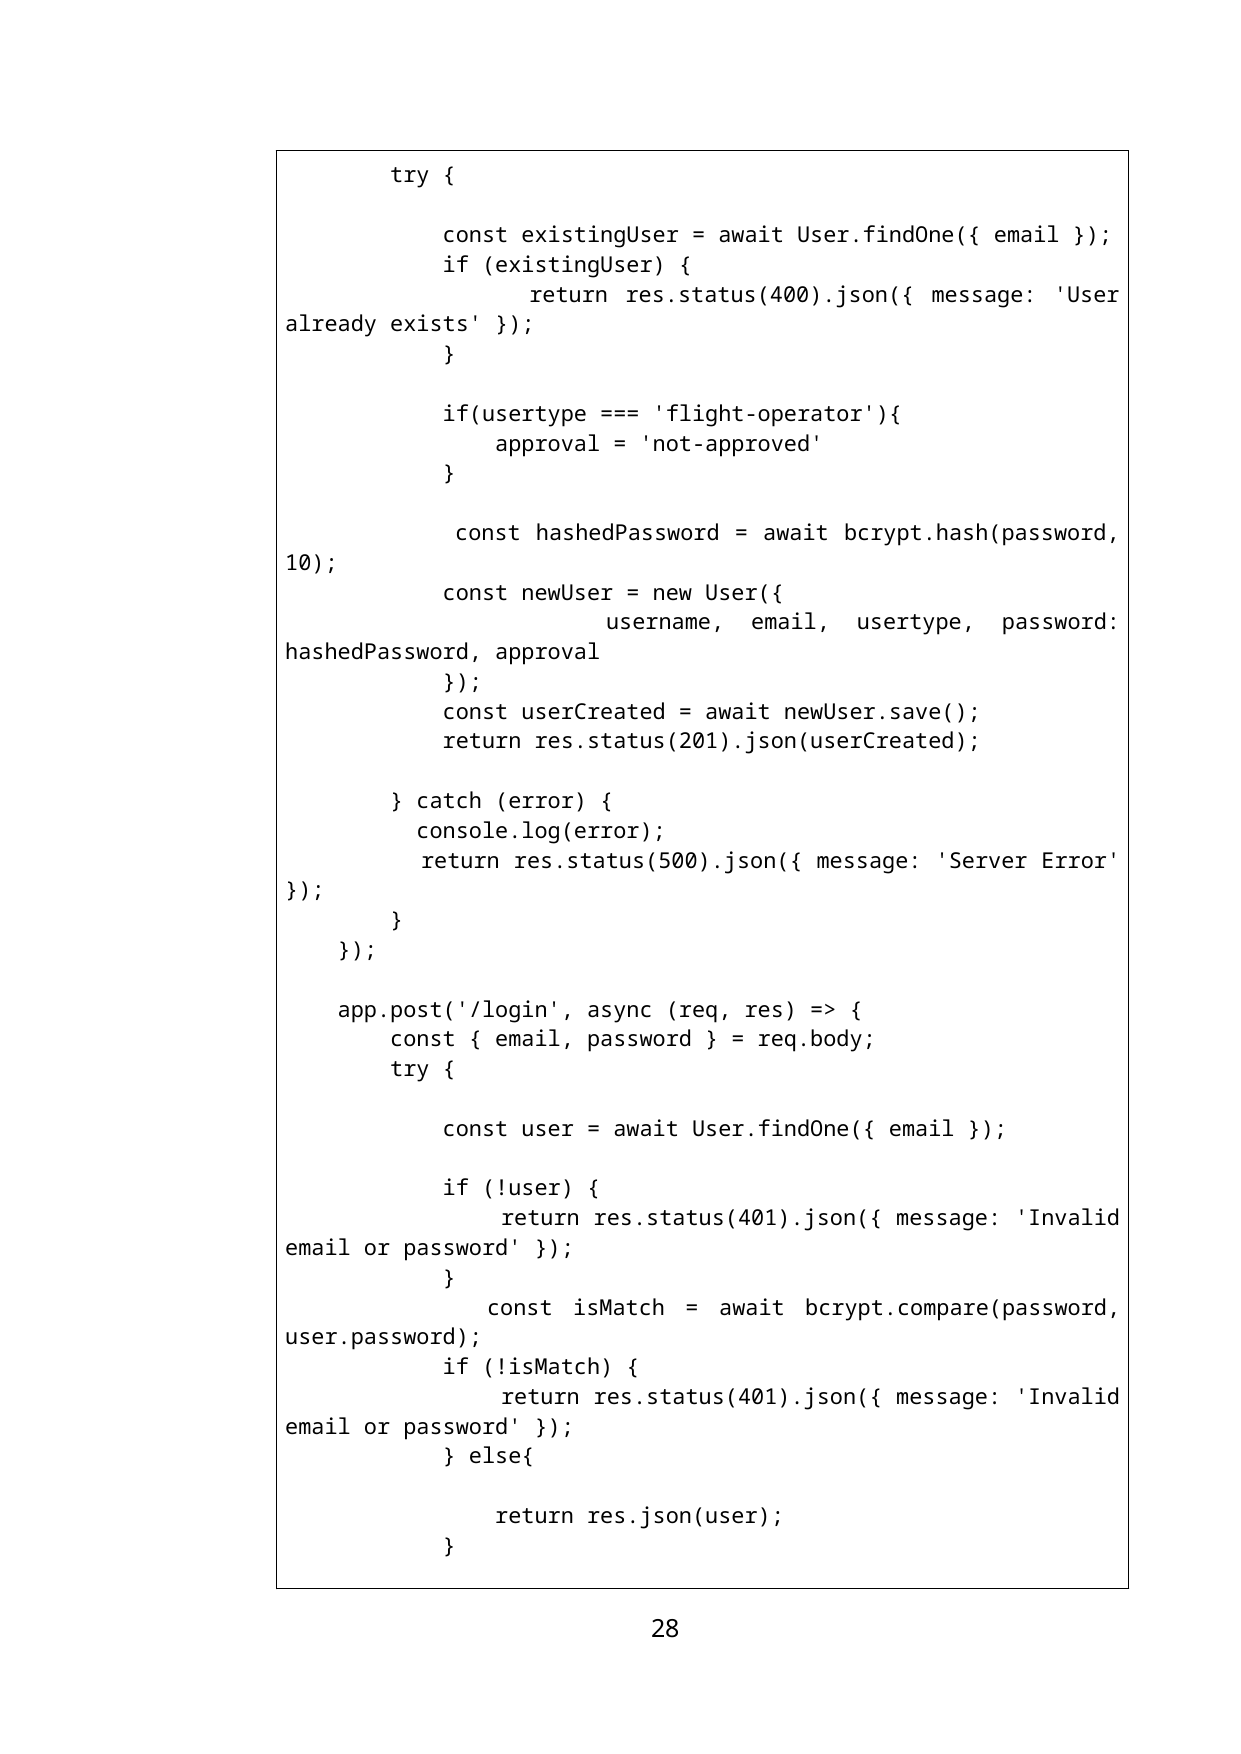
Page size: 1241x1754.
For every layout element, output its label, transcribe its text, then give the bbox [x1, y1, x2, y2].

text if (existingUser) { [277, 239, 1128, 269]
text return res.json(user); [277, 1491, 1128, 1520]
text return res.status(500).json({ message: 'Server Error' }); [277, 835, 1128, 895]
text } [277, 895, 1128, 924]
text if(usertype === 'flight-operator'){ [277, 388, 1128, 418]
text const existingUser = await User.findOne({ email }); [277, 209, 1128, 239]
text if (!isMatch) { [277, 1342, 1128, 1371]
text const userCreated = await newUser.save(); [277, 686, 1128, 716]
text const hashedPassword = await bcrypt.hash(password, 10); [277, 507, 1128, 567]
text } else{ [277, 1431, 1128, 1461]
text } [277, 448, 1128, 478]
text return res.status(401).json({ message: 'Invalid email or password' }); [277, 1193, 1128, 1252]
text } [277, 1252, 1128, 1282]
text const isMatch = await bcrypt.compare(password, user.password); [277, 1282, 1128, 1342]
text return res.status(201).json(userCreated); [277, 716, 1128, 746]
text return res.status(400).json({ message: 'User already exists' }); [277, 269, 1128, 329]
text try { [277, 1044, 1128, 1073]
text } [277, 329, 1128, 358]
text }); [277, 656, 1128, 686]
text return res.status(401).json({ message: 'Invalid email or password' }); [277, 1371, 1128, 1431]
text const newUser = new User({ [277, 567, 1128, 597]
text approval = 'not-approved' [277, 418, 1128, 448]
text app.post('/login', async (req, res) => { [277, 984, 1128, 1014]
text console.log(error); [277, 805, 1128, 835]
text } [277, 1520, 1128, 1550]
text username, email, usertype, password: hashedPassword, approval [277, 597, 1128, 656]
text } catch (error) { [277, 776, 1128, 805]
text const user = await User.findOne({ email }); [277, 1103, 1128, 1133]
text try { [277, 151, 1128, 180]
text if (!user) { [277, 1163, 1128, 1193]
text const { email, password } = req.body; [277, 1014, 1128, 1044]
text }); [277, 924, 1128, 954]
